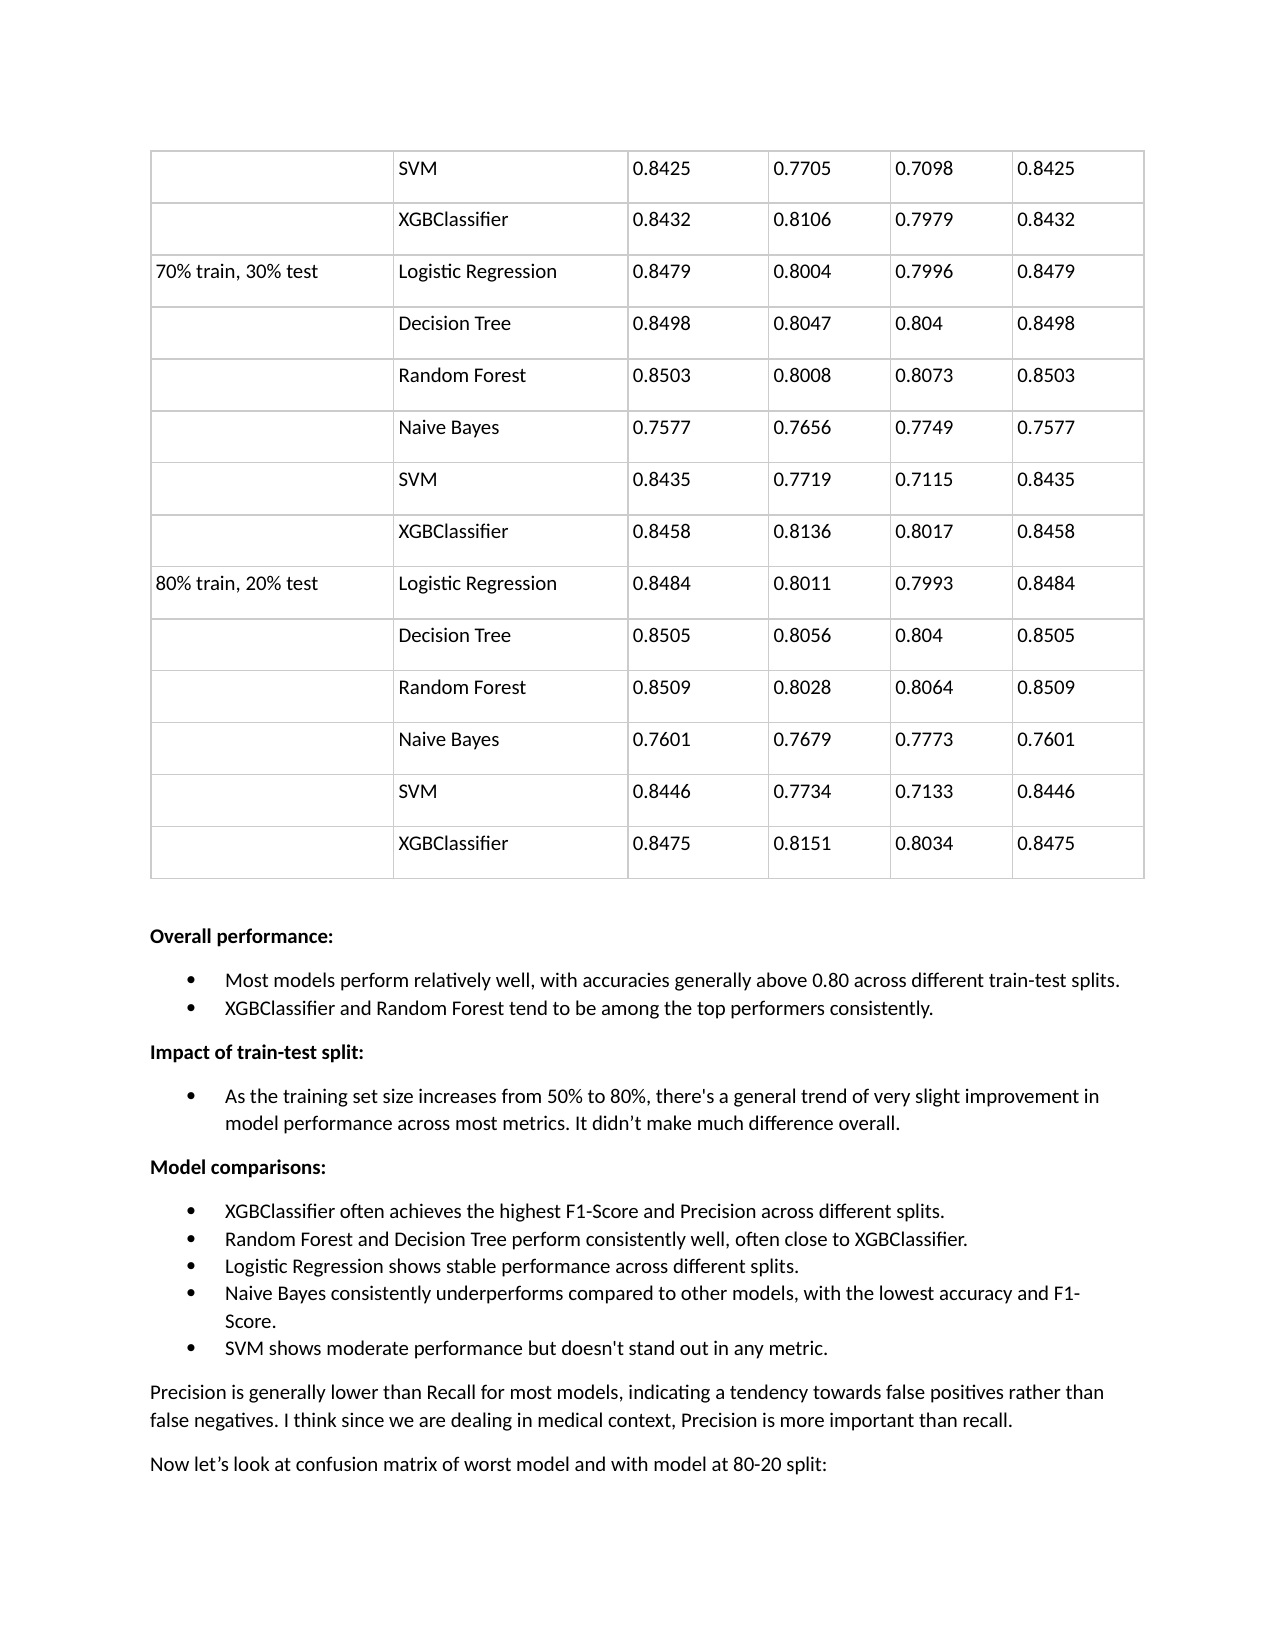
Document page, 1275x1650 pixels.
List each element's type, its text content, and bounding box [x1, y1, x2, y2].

list As the training set size increases from 50% to 80%, there's a general trend of very slight improvement in model performance across most metrics. It didn’t make much difference overall. [187, 1083, 1125, 1136]
table_cell 0.8064 [891, 671, 1012, 722]
table_cell 0.8498 [629, 308, 768, 358]
table_cell 0.8475 [1013, 827, 1143, 878]
table_cell 0.8475 [629, 827, 768, 878]
list SVM shows moderate performance but doesn't stand out in any metric. [187, 1335, 1125, 1361]
table_cell 0.8505 [1013, 620, 1143, 670]
text Now let’s look at confusion matrix of worst model and with model at 80-20 split: [150, 1451, 1125, 1476]
table_cell 0.7601 [629, 723, 768, 774]
table_cell 0.8498 [1013, 308, 1143, 358]
table_cell 0.8028 [769, 671, 890, 722]
table_cell 0.7656 [769, 412, 890, 462]
table_cell 0.8106 [769, 204, 890, 254]
table_cell [152, 516, 393, 566]
list XGBClassifier and Random Forest tend to be among the top performers consistently. [187, 995, 1125, 1020]
table_cell Logistic Regression [394, 256, 627, 306]
table_cell 0.7115 [891, 463, 1012, 514]
table_cell Random Forest [394, 360, 627, 410]
table_cell [152, 360, 393, 410]
table_cell 0.8034 [891, 827, 1012, 878]
table_cell SVM [394, 775, 627, 826]
table_cell [152, 204, 393, 254]
text Overall performance: [150, 923, 1125, 949]
table_cell 0.7734 [769, 775, 890, 826]
table_cell Decision Tree [394, 308, 627, 358]
table_cell 0.7577 [1013, 412, 1143, 462]
table_cell 70% train, 30% test [152, 256, 393, 306]
table_cell 0.7979 [891, 204, 1012, 254]
table_cell 0.804 [891, 308, 1012, 358]
table_cell 0.8446 [629, 775, 768, 826]
table_cell 0.8509 [1013, 671, 1143, 722]
table_cell 0.8073 [891, 360, 1012, 410]
table_cell Naive Bayes [394, 723, 627, 774]
table_cell 0.8425 [629, 152, 768, 202]
table_cell 0.7133 [891, 775, 1012, 826]
table_cell Decision Tree [394, 620, 627, 670]
list Random Forest and Decision Tree perform consistently well, often close to XGBClassifier. [187, 1226, 1125, 1251]
table_cell XGBClassifier [394, 827, 627, 878]
table_cell XGBClassifier [394, 516, 627, 566]
list Naive Bayes consistently underperforms compared to other models, with the lowest accuracy and F1-Score. [187, 1281, 1125, 1333]
table_cell [152, 827, 393, 878]
list XGBClassifier often achieves the highest F1-Score and Precision across different splits. [187, 1198, 1125, 1224]
table_cell 0.7773 [891, 723, 1012, 774]
table_cell 0.8017 [891, 516, 1012, 566]
list Most models perform relatively well, with accuracies generally above 0.80 across different train-test splits. [187, 967, 1125, 993]
text Model comparisons: [150, 1154, 1125, 1180]
table_cell SVM [394, 152, 627, 202]
table_cell 0.8503 [1013, 360, 1143, 410]
table_cell 0.8011 [769, 567, 890, 618]
table_cell 0.7993 [891, 567, 1012, 618]
table_cell [152, 775, 393, 826]
table_cell Logistic Regression [394, 567, 627, 618]
table_cell 0.8435 [1013, 463, 1143, 514]
table_cell 0.8479 [629, 256, 768, 306]
table_cell 0.8151 [769, 827, 890, 878]
text Precision is generally lower than Recall for most models, indicating a tendency towards false positives rather than false negatives. I think since we are dealing in medical context, Precision is more important than recall. [150, 1379, 1125, 1432]
table_cell 0.804 [891, 620, 1012, 670]
table_cell Naive Bayes [394, 412, 627, 462]
table_cell [152, 620, 393, 670]
table_cell 0.7577 [629, 412, 768, 462]
table_cell 0.7705 [769, 152, 890, 202]
table_cell 0.8004 [769, 256, 890, 306]
table_cell 0.7098 [891, 152, 1012, 202]
table_cell 0.8432 [1013, 204, 1143, 254]
table_cell 0.7996 [891, 256, 1012, 306]
table_cell 0.7679 [769, 723, 890, 774]
table_cell 0.7601 [1013, 723, 1143, 774]
table_cell 80% train, 20% test [152, 567, 393, 618]
table_cell [152, 152, 393, 202]
table_cell 0.8435 [629, 463, 768, 514]
table_cell 0.8509 [629, 671, 768, 722]
table_cell [152, 671, 393, 722]
text Impact of train-test split: [150, 1039, 1125, 1064]
table_cell [152, 308, 393, 358]
table_cell 0.8136 [769, 516, 890, 566]
table_cell 0.8505 [629, 620, 768, 670]
table_cell 0.8484 [629, 567, 768, 618]
table_cell 0.8479 [1013, 256, 1143, 306]
table_cell XGBClassifier [394, 204, 627, 254]
table_cell 0.8484 [1013, 567, 1143, 618]
table_cell [152, 412, 393, 462]
table_cell 0.8458 [1013, 516, 1143, 566]
table_cell 0.8446 [1013, 775, 1143, 826]
table_cell 0.7719 [769, 463, 890, 514]
table_cell 0.8432 [629, 204, 768, 254]
table_cell 0.8425 [1013, 152, 1143, 202]
table_cell 0.8008 [769, 360, 890, 410]
table_cell 0.8047 [769, 308, 890, 358]
table_cell Random Forest [394, 671, 627, 722]
list Logistic Regression shows stable performance across different splits. [187, 1253, 1125, 1279]
table_cell [152, 723, 393, 774]
table_cell 0.8056 [769, 620, 890, 670]
table_cell 0.8503 [629, 360, 768, 410]
table_cell 0.7749 [891, 412, 1012, 462]
table_cell 0.8458 [629, 516, 768, 566]
table_cell [152, 463, 393, 514]
table_cell SVM [394, 463, 627, 514]
